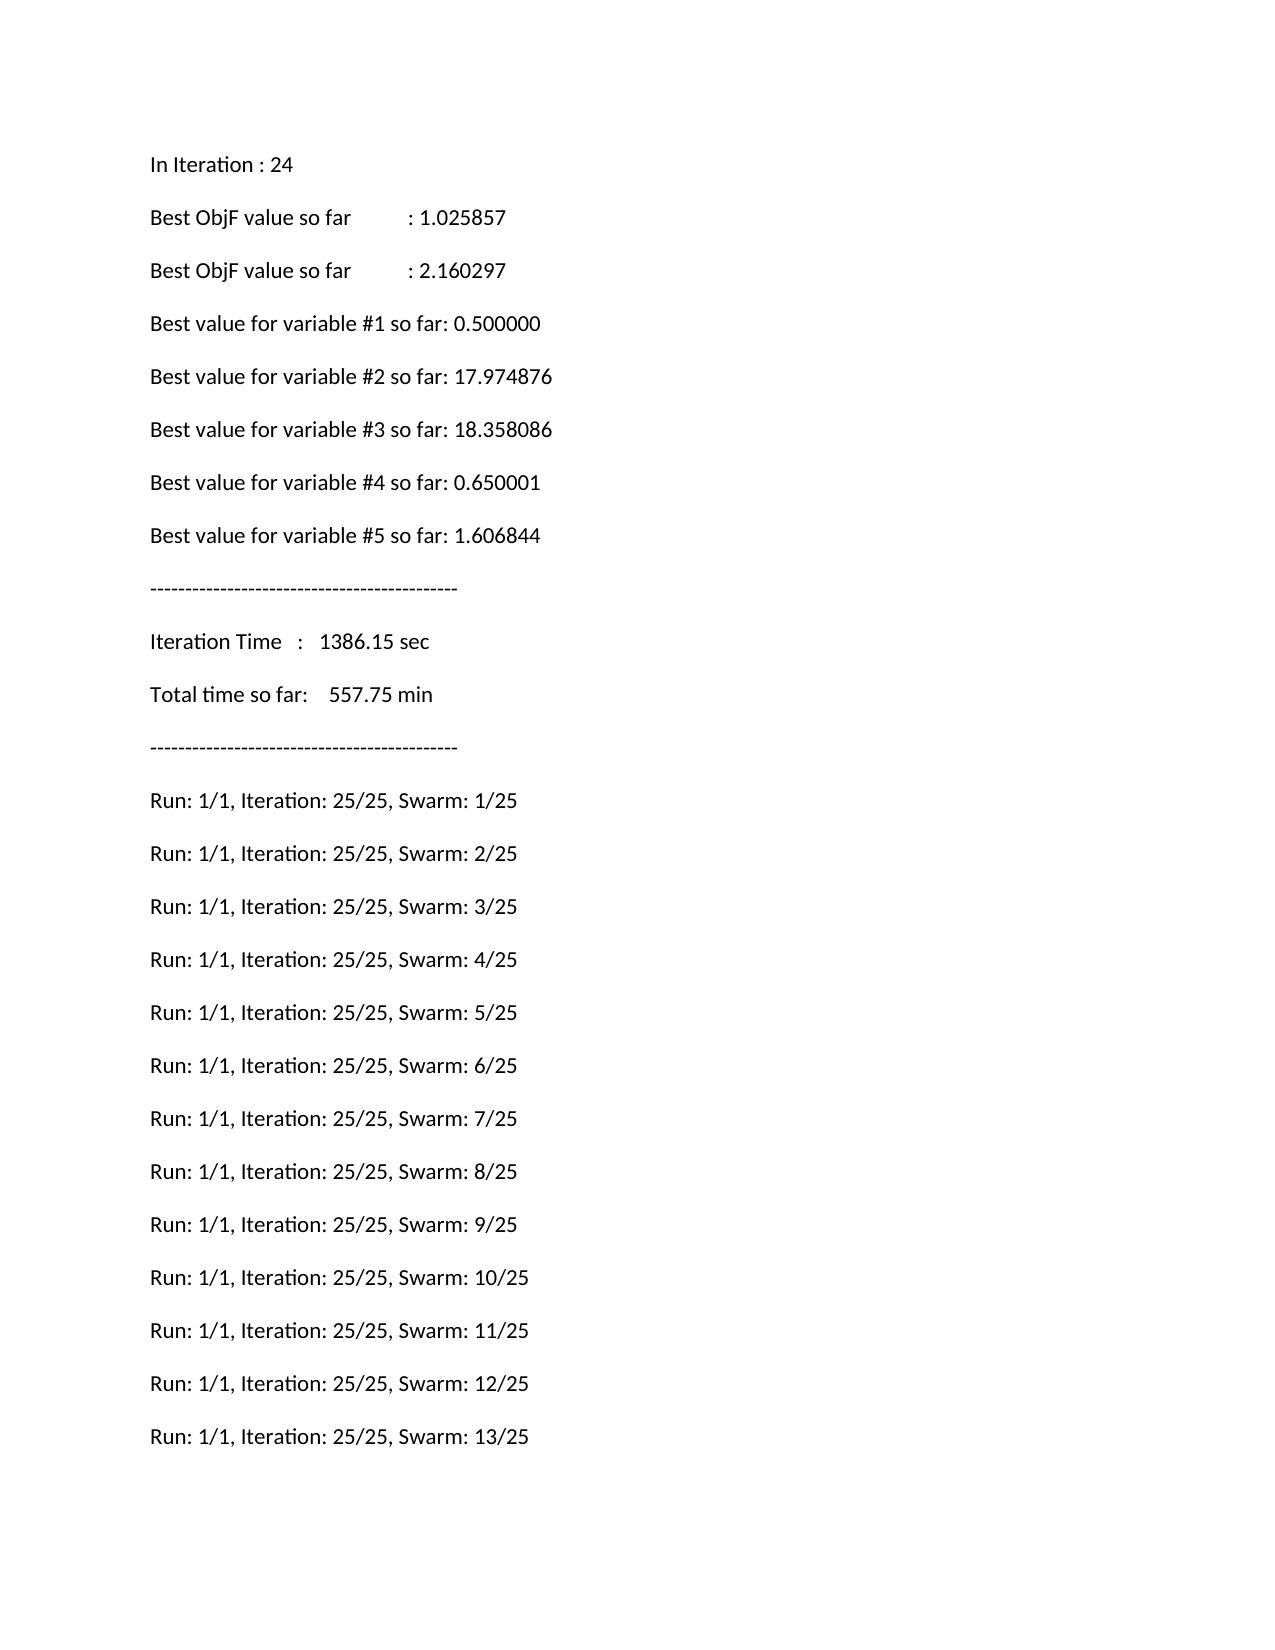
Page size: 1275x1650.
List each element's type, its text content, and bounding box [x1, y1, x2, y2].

text Run: 1/1, Iteration: 25/25, Swarm: 3/25 [150, 892, 1125, 920]
text -------------------------------------------- [150, 733, 1125, 761]
text Run: 1/1, Iteration: 25/25, Swarm: 7/25 [150, 1104, 1125, 1132]
text -------------------------------------------- [150, 574, 1125, 602]
text Run: 1/1, Iteration: 25/25, Swarm: 5/25 [150, 998, 1125, 1026]
text Run: 1/1, Iteration: 25/25, Swarm: 9/25 [150, 1210, 1125, 1238]
text Run: 1/1, Iteration: 25/25, Swarm: 12/25 [150, 1369, 1125, 1397]
text Run: 1/1, Iteration: 25/25, Swarm: 1/25 [150, 786, 1125, 814]
text Best value for variable #3 so far: 18.358086 [150, 415, 1125, 443]
text Run: 1/1, Iteration: 25/25, Swarm: 13/25 [150, 1422, 1125, 1451]
text Best value for variable #4 so far: 0.650001 [150, 468, 1125, 496]
text Run: 1/1, Iteration: 25/25, Swarm: 8/25 [150, 1157, 1125, 1185]
text Best ObjF value so far : 2.160297 [150, 256, 1125, 284]
text Run: 1/1, Iteration: 25/25, Swarm: 2/25 [150, 839, 1125, 867]
text Iteration Time : 1386.15 sec [150, 627, 1125, 655]
text Best value for variable #5 so far: 1.606844 [150, 521, 1125, 549]
text Run: 1/1, Iteration: 25/25, Swarm: 6/25 [150, 1051, 1125, 1079]
text Best value for variable #2 so far: 17.974876 [150, 362, 1125, 390]
text Best ObjF value so far : 1.025857 [150, 203, 1125, 231]
text Run: 1/1, Iteration: 25/25, Swarm: 11/25 [150, 1316, 1125, 1344]
text Run: 1/1, Iteration: 25/25, Swarm: 10/25 [150, 1263, 1125, 1291]
text Run: 1/1, Iteration: 25/25, Swarm: 4/25 [150, 945, 1125, 973]
text Total time so far: 557.75 min [150, 680, 1125, 708]
text In Iteration : 24 [150, 150, 1125, 178]
text Best value for variable #1 so far: 0.500000 [150, 309, 1125, 337]
